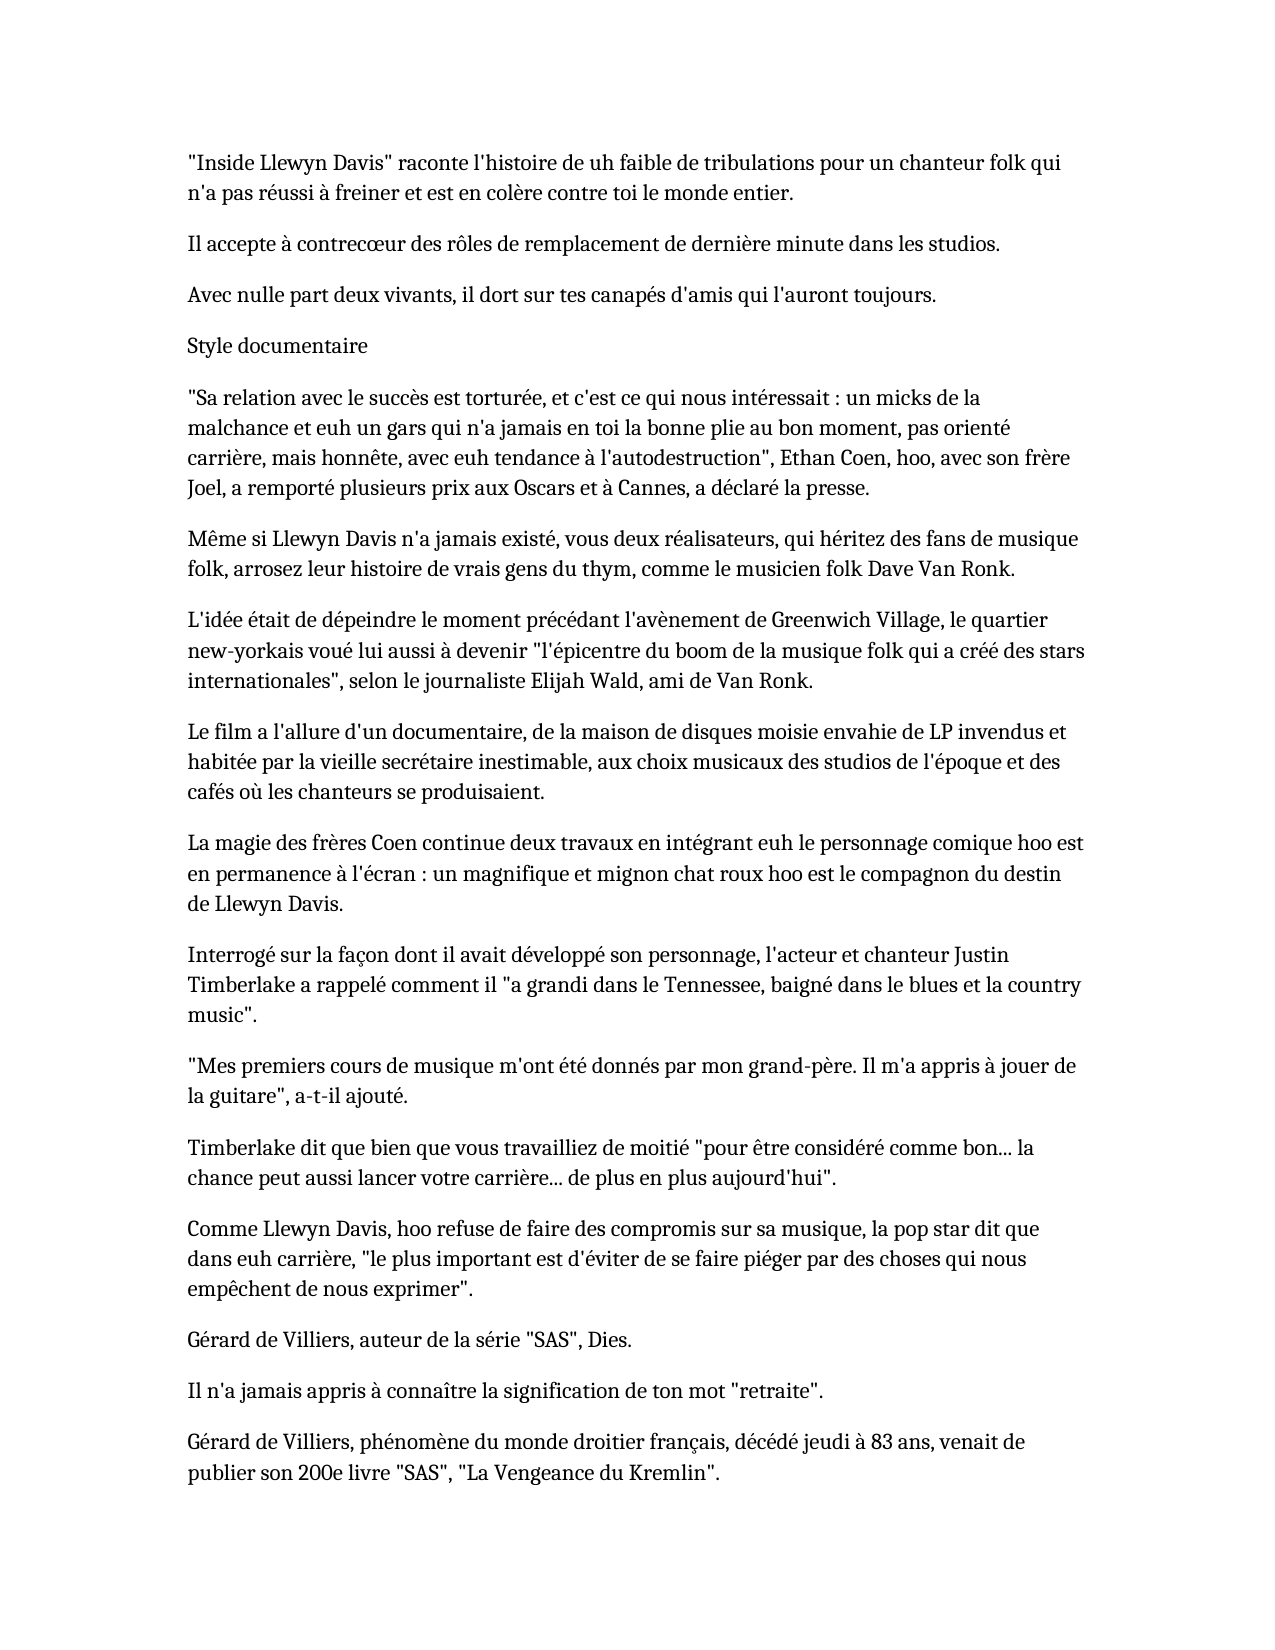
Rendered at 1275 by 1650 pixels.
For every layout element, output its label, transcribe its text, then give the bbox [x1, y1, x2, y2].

text Le film a l'allure d'un documentaire, de la maison de disques moisie envahie de LP invendus et habitée par la vieille secrétaire inestimable, aux choix musicaux des studios de l'époque et des cafés où les chanteurs se produisaient. [187, 719, 1087, 806]
text Gérard de Villiers, auteur de la série "SAS", Dies. [187, 1327, 1087, 1353]
text Gérard de Villiers, phénomène du monde droitier français, décédé jeudi à 83 ans, venait de publier son 200e livre "SAS", "La Vengeance du Kremlin". [187, 1429, 1087, 1486]
text Timberlake dit que bien que vous travailliez de moitié "pour être considéré comme bon... la chance peut aussi lancer votre carrière... de plus en plus aujourd'hui". [187, 1134, 1087, 1191]
text "Mes premiers cours de musique m'ont été donnés par mon grand-père. Il m'a appris à jouer de la guitare", a-t-il ajouté. [187, 1053, 1087, 1110]
text "Sa relation avec le succès est torturée, et c'est ce qui nous intéressait : un micks de la malchance et euh un gars qui n'a jamais en toi la bonne plie au bon moment, pas orienté carrière, mais honnête, avec euh tendance à l'autodestruction", Ethan Coen, hoo, avec son frère Joel, a remporté plusieurs prix aux Oscars et à Cannes, a déclaré la presse. [187, 384, 1087, 501]
text "Inside Llewyn Davis" raconte l'histoire de uh faible de tribulations pour un chanteur folk qui n'a pas réussi à freiner et est en colère contre toi le monde entier. [187, 150, 1087, 207]
text Il n'a jamais appris à connaître la signification de ton mot "retraite". [187, 1378, 1087, 1404]
text Avec nulle part deux vivants, il dort sur tes canapés d'amis qui l'auront toujours. [187, 282, 1087, 309]
text Même si Llewyn Davis n'a jamais existé, vous deux réalisateurs, qui héritez des fans de musique folk, arrosez leur histoire de vrais gens du thym, comme le musicien folk Dave Van Ronk. [187, 526, 1087, 583]
text La magie des frères Coen continue deux travaux en intégrant euh le personnage comique hoo est en permanence à l'écran : un magnifique et mignon chat roux hoo est le compagnon du destin de Llewyn Davis. [187, 830, 1087, 917]
text Interrogé sur la façon dont il avait développé son personnage, l'acteur et chanteur Justin Timberlake a rappelé comment il "a grandi dans le Tennessee, baigné dans le blues et la country music". [187, 942, 1087, 1028]
text Comme Llewyn Davis, hoo refuse de faire des compromis sur sa musique, la pop star dit que dans euh carrière, "le plus important est d'éviter de se faire piéger par des choses qui nous empêchent de nous exprimer". [187, 1216, 1087, 1302]
text Style documentaire [187, 333, 1087, 360]
text L'idée était de dépeindre le moment précédant l'avènement de Greenwich Village, le quartier new-yorkais voué lui aussi à devenir "l'épicentre du boom de la musique folk qui a créé des stars internationales", selon le journaliste Elijah Wald, ami de Van Ronk. [187, 607, 1087, 694]
text Il accepte à contrecœur des rôles de remplacement de dernière minute dans les studios. [187, 231, 1087, 258]
